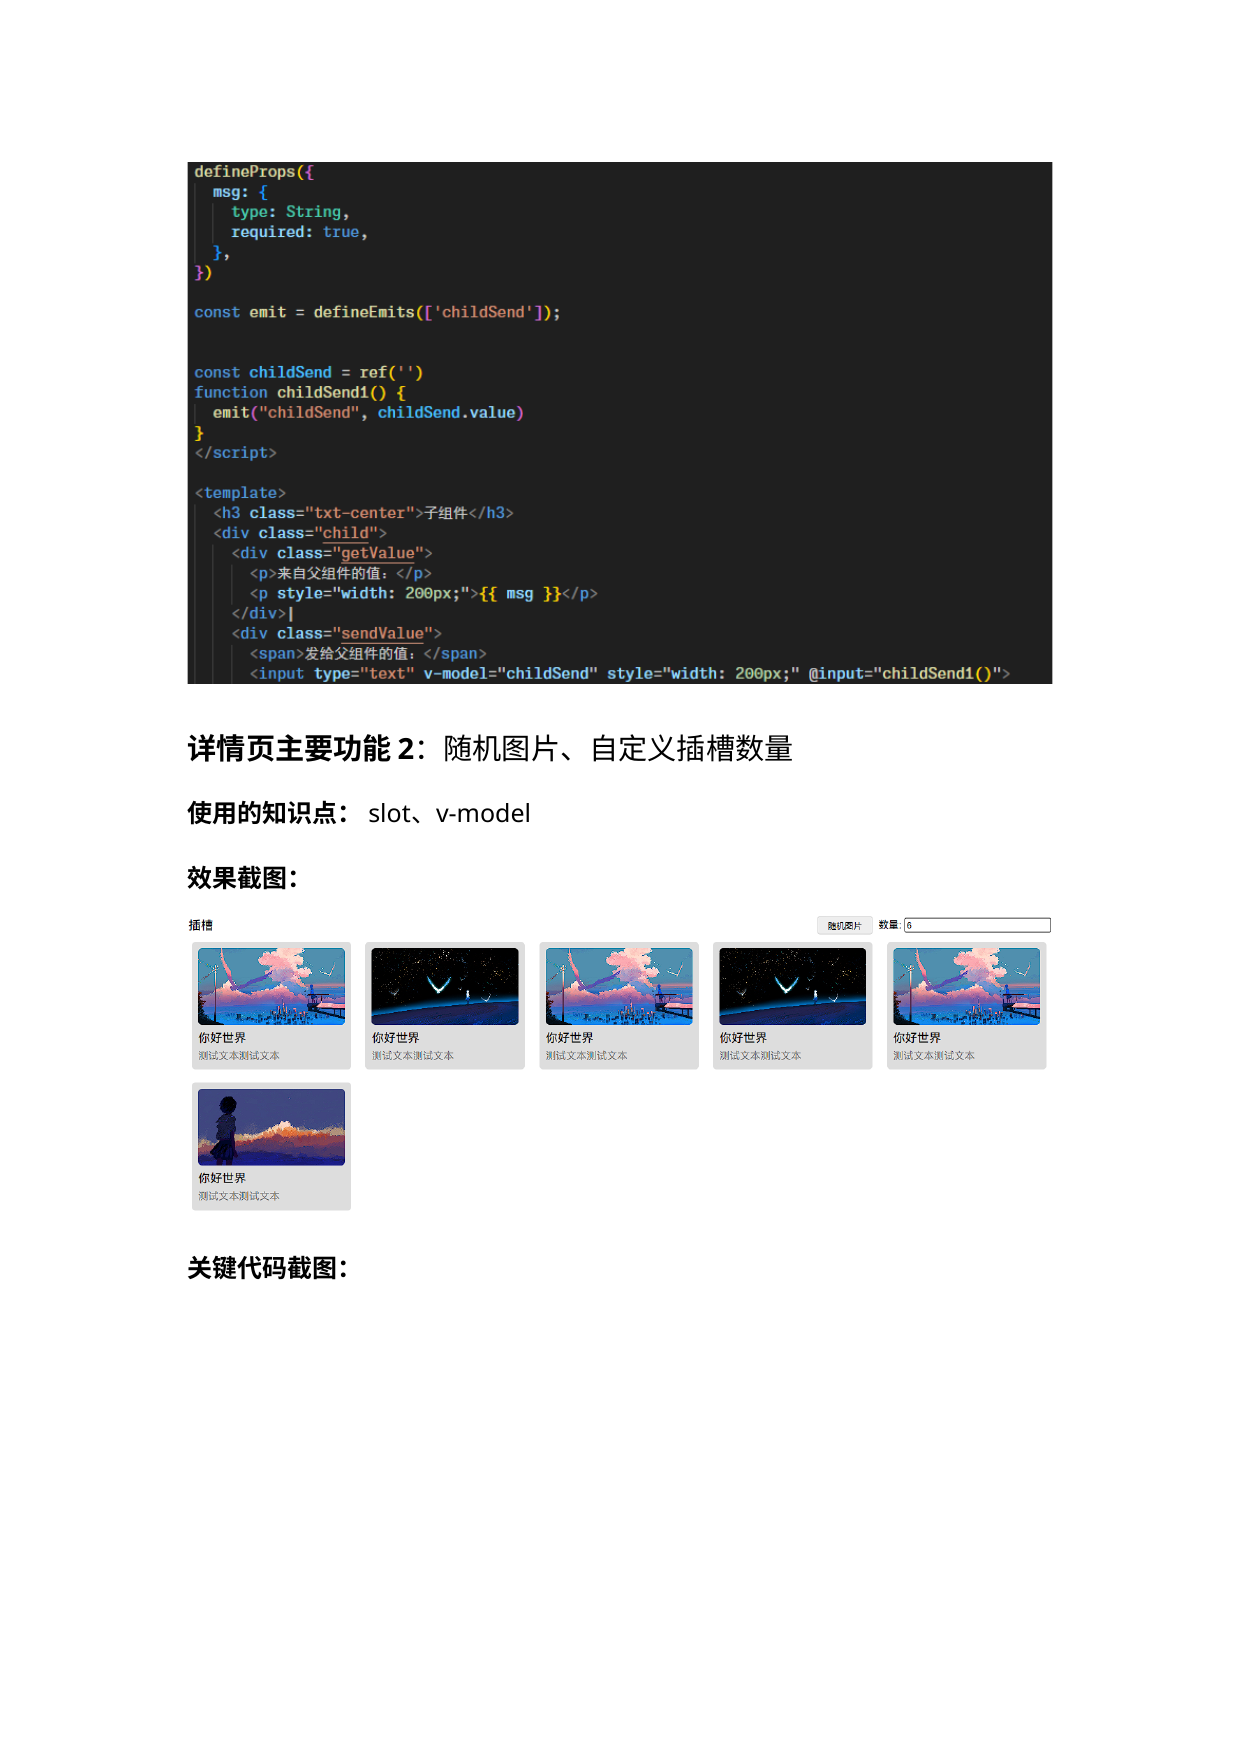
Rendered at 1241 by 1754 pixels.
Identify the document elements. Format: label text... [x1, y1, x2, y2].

picture [187, 909, 1052, 1218]
picture [187, 162, 1053, 684]
text 详情页主要功能2：随机图片、自定义插槽数量 [187, 714, 1053, 779]
text 使用的知识点： slot、v-model [187, 779, 1053, 844]
text 关键代码截图： [187, 1234, 1053, 1299]
text 效果截图： [187, 844, 1053, 909]
